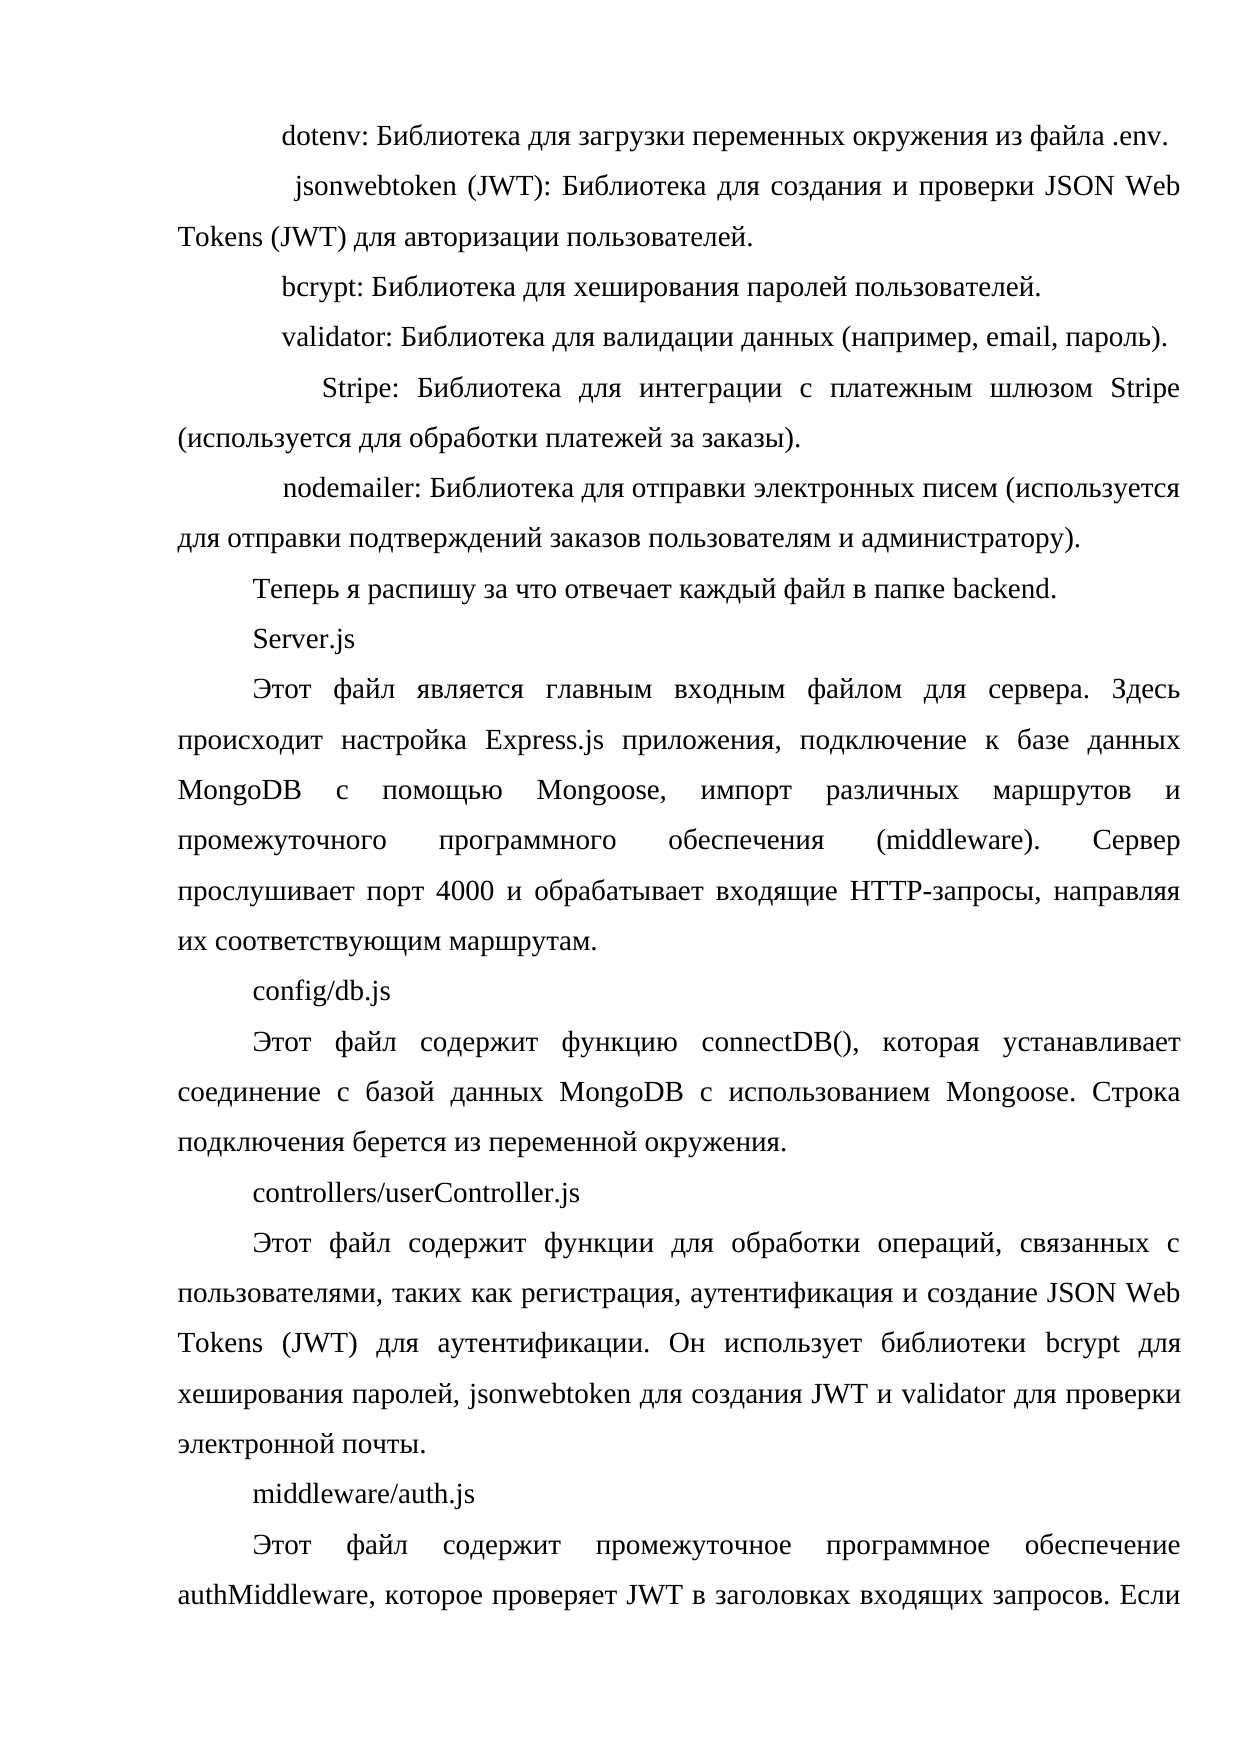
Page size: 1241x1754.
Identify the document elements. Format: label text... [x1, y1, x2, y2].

text Этот файл является главным входным файлом для сервера. Здесь происходит настройка Express.js приложения, подключение к базе данных MongoDB с помощью Mongoose, импорт различных маршрутов и промежуточного программного обеспечения (middleware). Сервер прослушивает порт 4000 и обрабатывает входящие HTTP-запросы, направляя их соответствующим маршрутам. [177, 672, 1181, 957]
text Теперь я распишу за что отвечает каждый файл в папке backend. [177, 571, 1181, 604]
text validator: Библиотека для валидации данных (например, email, пароль). [177, 319, 1181, 353]
text controllers/userController.js [177, 1175, 1181, 1208]
text Server.js [177, 621, 1181, 655]
text middleware/auth.js [177, 1477, 1181, 1510]
text config/db.js [177, 973, 1181, 1007]
text jsonwebtoken (JWT): Библиотека для создания и проверки JSON Web Tokens (JWT) для авторизации пользователей. [177, 168, 1181, 252]
text nodemailer: Библиотека для отправки электронных писем (используется для отправки подтверждений заказов пользователям и администратору). [177, 470, 1181, 554]
text Этот файл содержит функции для обработки операций, связанных с пользователями, таких как регистрация, аутентификация и создание JSON Web Tokens (JWT) для аутентификации. Он использует библиотеки bcrypt для хеширования паролей, jsonwebtoken для создания JWT и validator для проверки электронной почты. [177, 1225, 1181, 1460]
text bcrypt: Библиотека для хеширования паролей пользователей. [177, 269, 1181, 303]
text dotenv: Библиотека для загрузки переменных окружения из файла .env. [177, 118, 1181, 152]
text Stripe: Библиотека для интеграции с платежным шлюзом Stripe (используется для обработки платежей за заказы). [177, 370, 1181, 453]
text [177, 1527, 1181, 1611]
text Этот файл содержит функцию connectDB(), которая устанавливает соединение с базой данных MongoDB с использованием Mongoose. Строка подключения берется из переменной окружения. [177, 1024, 1181, 1158]
